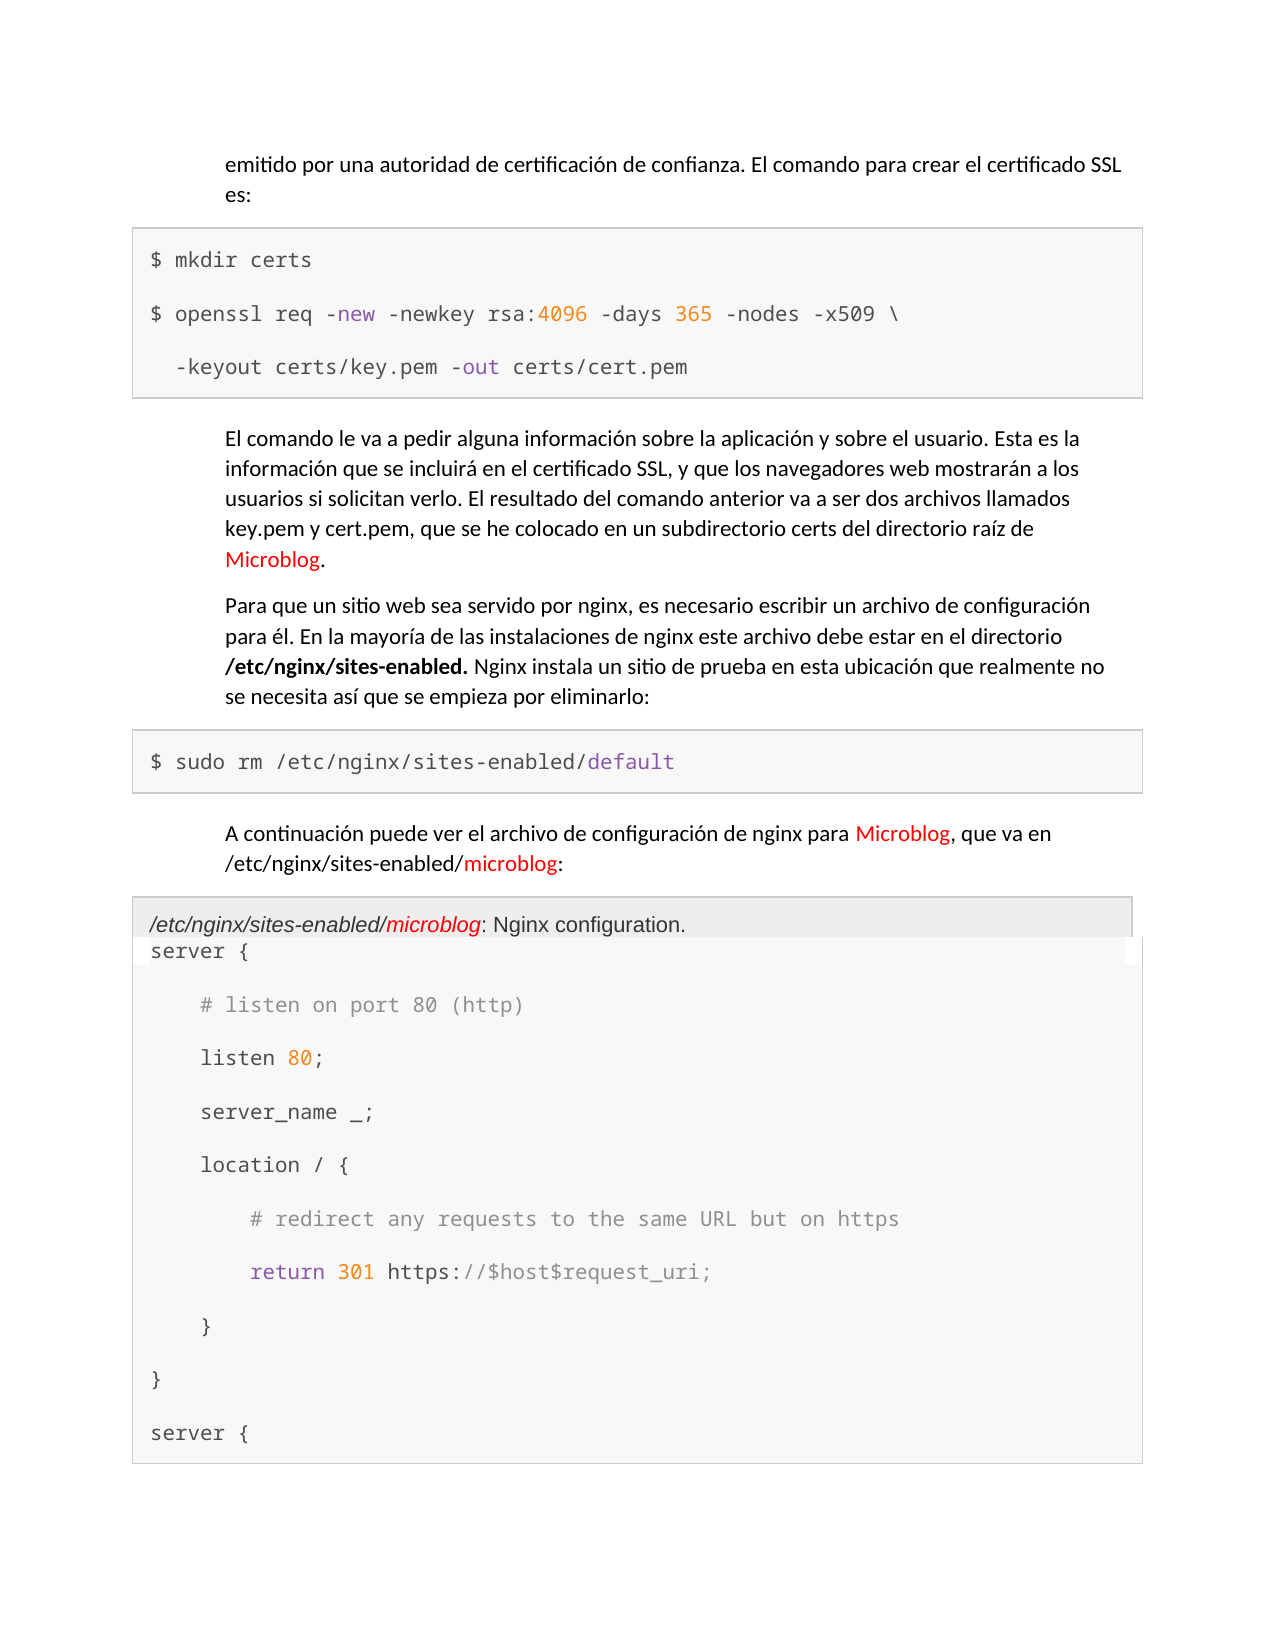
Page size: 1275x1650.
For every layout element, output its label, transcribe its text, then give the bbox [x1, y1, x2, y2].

text Para que un sitio web sea servido por nginx, es necesario escribir un archivo de configuración para él. En la mayoría de las instalaciones de nginx este archivo debe estar en el directorio /etc/nginx/sites-enabled. Nginx instala un sitio de prueba en esta ubicación que realmente no se necesita así que se empieza por eliminarlo: [225, 592, 1125, 710]
text A continuación puede ver el archivo de configuración de nginx para Microblog, que va en /etc/nginx/sites-enabled/microblog: [225, 819, 1125, 877]
title /etc/nginx/sites-enabled/microblog: Nginx configuration. [133, 898, 1131, 937]
text server { [150, 937, 1125, 965]
text server_name _; [133, 1079, 1142, 1125]
text $ openssl req -new -newkey rsa:4096 -days 365 -nodes -x509 \ [133, 281, 1142, 327]
text $ sudo rm /etc/nginx/sites-enabled/default [133, 731, 1142, 792]
text # redirect any requests to the same URL but on https [133, 1186, 1142, 1232]
text location / { [133, 1132, 1142, 1179]
text # listen on port 80 (http) [133, 972, 1142, 1018]
text -keyout certs/key.pem -out certs/cert.pem [133, 334, 1142, 397]
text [225, 150, 1125, 208]
text } [133, 1292, 1142, 1339]
text listen 80; [133, 1025, 1142, 1072]
text $ mkdir certs [133, 229, 1142, 274]
text } [133, 1346, 1142, 1393]
text return 301 https://$host$request_uri; [133, 1239, 1142, 1286]
text server { [133, 1399, 1142, 1463]
text El comando le va a pedir alguna información sobre la aplicación y sobre el usuario. Esta es la información que se incluirá en el certificado SSL, y que los navegadores web mostrarán a los usuarios si solicitan verlo. El resultado del comando anterior va a ser dos archivos llamados key.pem y cert.pem, que se he colocado en un subdirectorio certs del directorio raíz de Microblog. [225, 424, 1125, 573]
